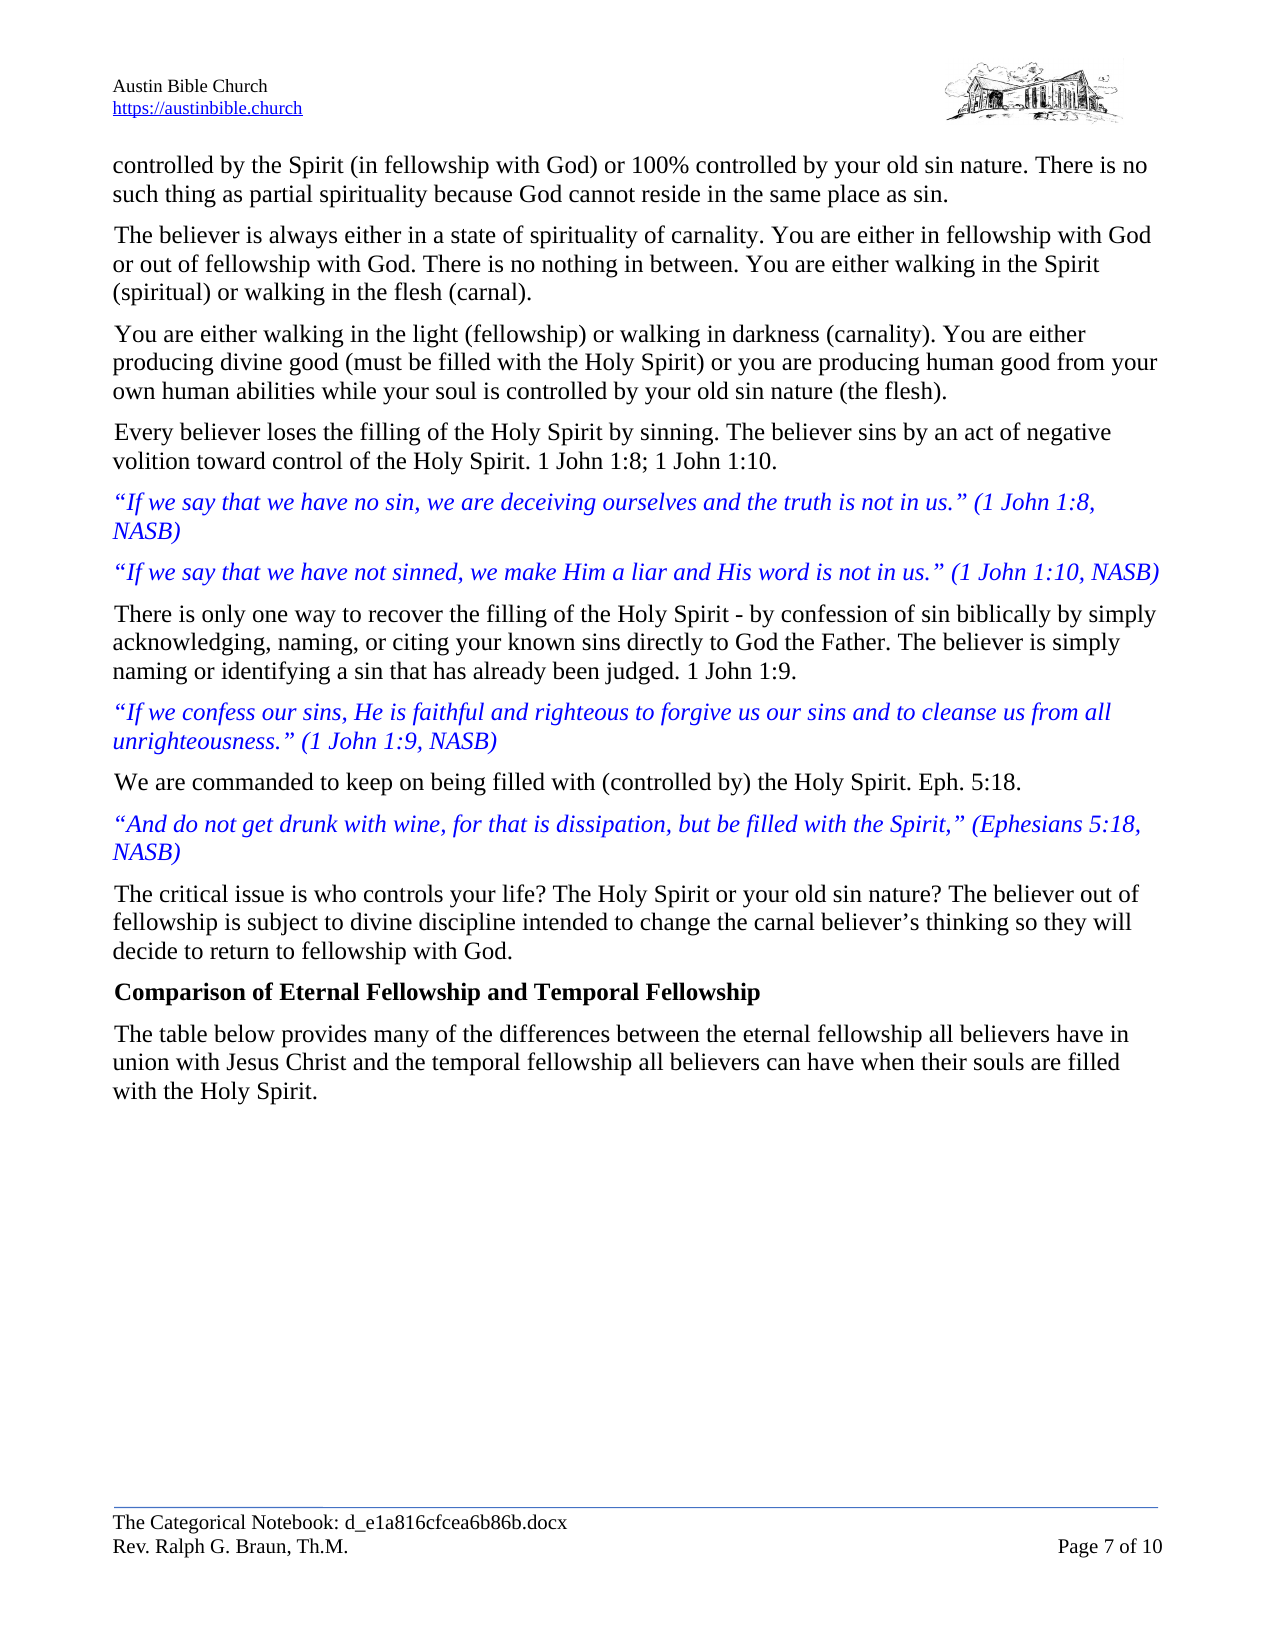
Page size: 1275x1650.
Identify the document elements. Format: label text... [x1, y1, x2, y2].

text There is only one way to recover the filling of the Holy Spirit - by confession of sin biblically by simply acknowledging, naming, or citing your known sins directly to God the Father. The believer is simply naming or identifying a sin that has already been judged. 1 John 1:9. [112, 599, 1162, 685]
text You are either walking in the light (fellowship) or walking in darkness (carnality). You are either producing divine good (must be filled with the Holy Spirit) or you are producing human good from your own human abilities while your soul is controlled by your old sin nature (the flesh). [112, 319, 1162, 405]
picture [944, 58, 1124, 125]
text “If we say that we have not sinned, we make Him a liar and His word is not in us.” (1 John 1:10, NASB) [112, 557, 1162, 586]
text “If we say that we have no sin, we are deceiving ourselves and the truth is not in us.” (1 John 1:8, NASB) [112, 487, 1162, 545]
text Every believer loses the filling of the Holy Spirit by sinning. The believer sins by an act of negative volition toward control of the Holy Spirit. 1 John 1:8; 1 John 1:10. [112, 417, 1162, 475]
text The table below provides many of the differences between the eternal fellowship all believers have in union with Jesus Christ and the temporal fellowship all believers can have when their souls are filled with the Holy Spirit. [112, 1019, 1162, 1105]
text The believer is always either in a state of spirituality of carnality. You are either in fellowship with God or out of fellowship with God. There is no nothing in between. You are either walking in the Spirit (spiritual) or walking in the flesh (carnal). [112, 220, 1162, 306]
text “And do not get drunk with wine, for that is dissipation, but be filled with the Spirit,” (Ephesians 5:18, NASB) [112, 809, 1162, 866]
text “If we confess our sins, He is faithful and righteous to forgive us our sins and to cleanse us from all unrighteousness.” (1 John 1:9, NASB) [112, 697, 1162, 755]
text The critical issue is who controls your life? The Holy Spirit or your old sin nature? The believer out of fellowship is subject to divine discipline intended to change the carnal believer’s thinking so they will decide to return to fellowship with God. [112, 879, 1162, 965]
text Comparison of Eternal Fellowship and Temporal Fellowship [112, 977, 1162, 1006]
text We are commanded to keep on being filled with (controlled by) the Holy Spirit. Eph. 5:18. [112, 767, 1162, 796]
